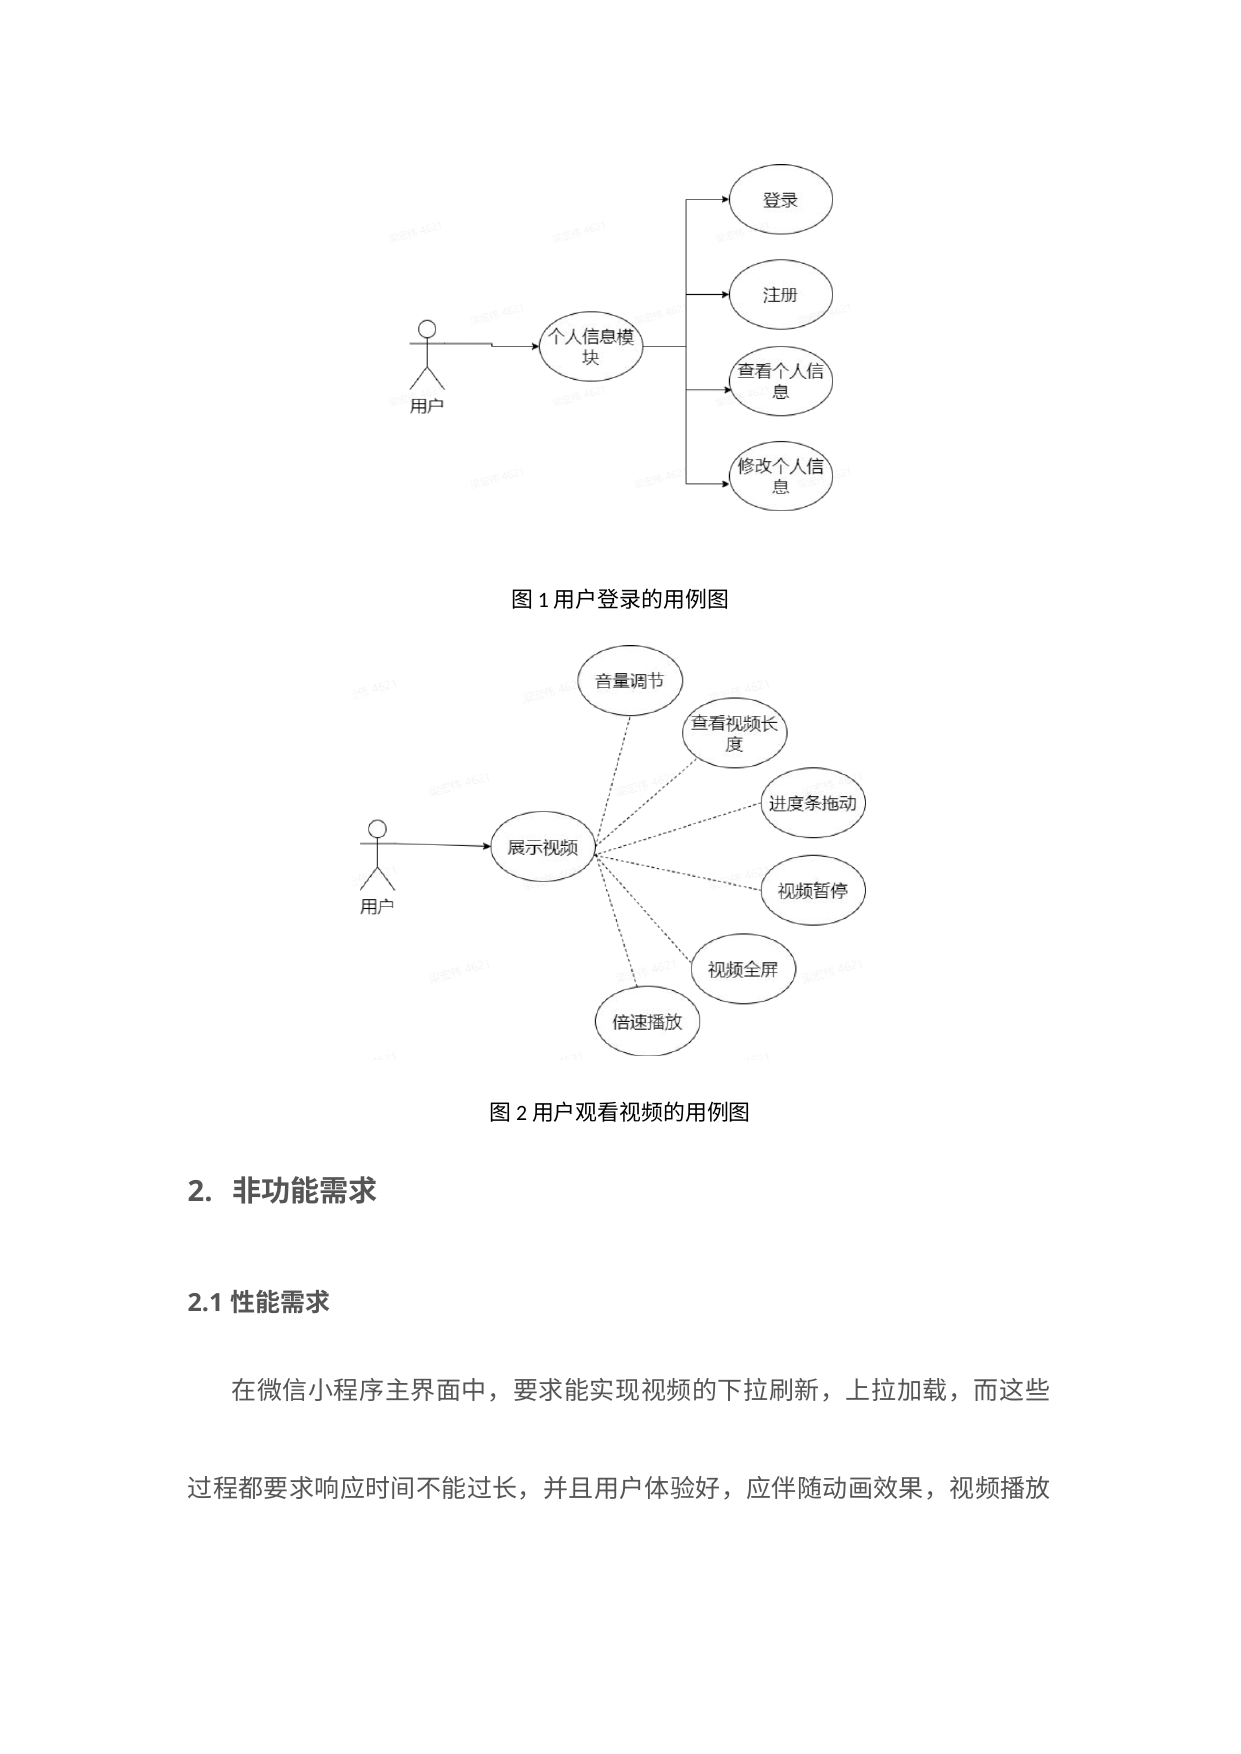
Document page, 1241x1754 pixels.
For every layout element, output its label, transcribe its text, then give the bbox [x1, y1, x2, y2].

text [187, 1356, 1053, 1519]
picture [388, 162, 852, 532]
list 图2 用户观看视频的用例图 [187, 1094, 1053, 1127]
subtitle 性能需求 [187, 1268, 1053, 1333]
list 图1 用户登录的用例图 [187, 581, 1053, 614]
picture [352, 642, 888, 1060]
list 非功能需求 [187, 1156, 1053, 1221]
